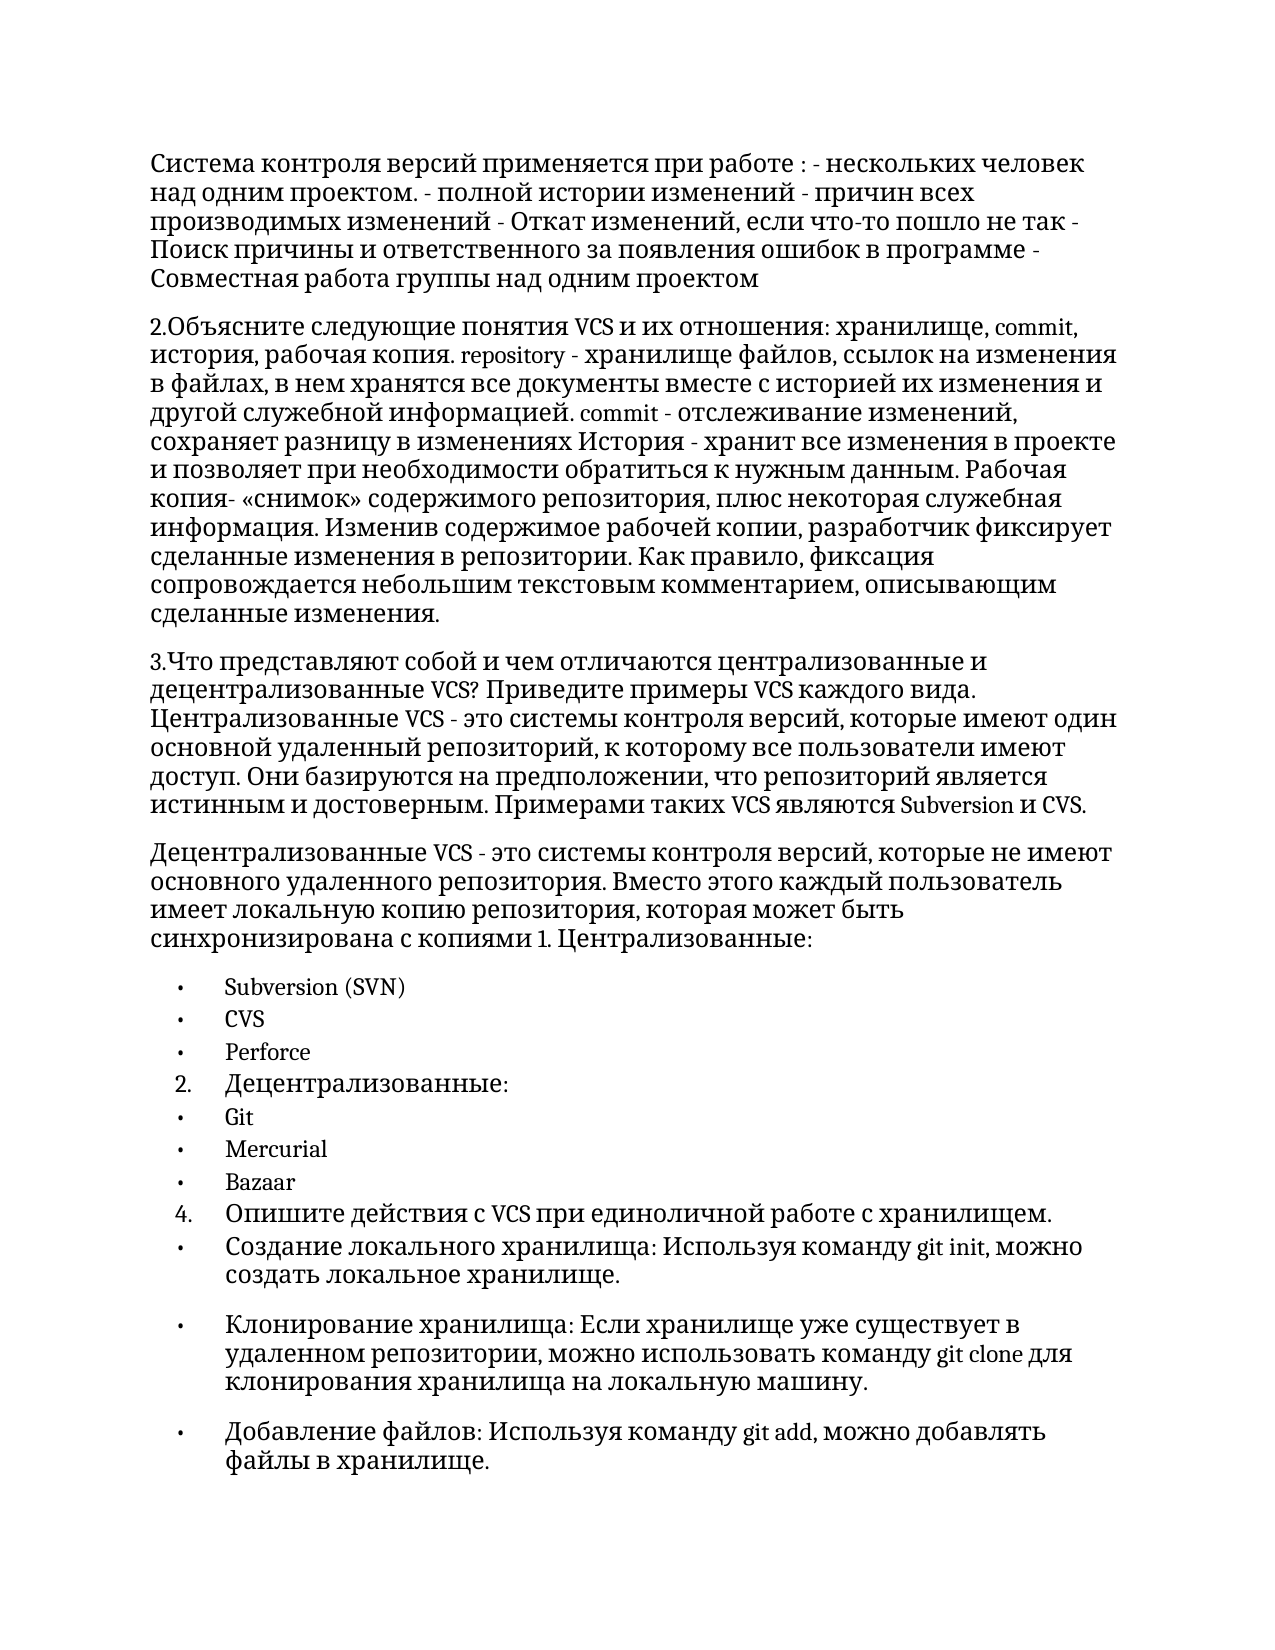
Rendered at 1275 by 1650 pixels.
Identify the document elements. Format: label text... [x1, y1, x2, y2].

list Perforce [175, 1037, 1125, 1066]
list Децентрализованные: [175, 1070, 1125, 1099]
list Опишите действия с VCS при единоличной работе с хранилищем. [175, 1200, 1125, 1229]
list Bazaar [175, 1167, 1125, 1196]
list Git [175, 1102, 1125, 1131]
list Клонирование хранилища: Если хранилище уже существует в удаленном репозитории, можно использовать команду git clone для клонирования хранилища на локальную машину. [175, 1311, 1125, 1397]
text 3.Что представляют собой и чем отличаются централизованные и децентрализованные VCS? Приведите примеры VCS каждого вида. Централизованные VCS - это системы контроля версий, которые имеют один основной удаленный репозиторий, к которому все пользователи имеют доступ. Они базируются на предположении, что репозиторий является истинным и достоверным. Примерами таких VCS являются Subversion и CVS. [150, 647, 1125, 820]
list CVS [175, 1005, 1125, 1034]
list Subversion (SVN) [175, 972, 1125, 1001]
list Mercurial [175, 1135, 1125, 1164]
text Система контроля версий применяется при работе : - нескольких человек над одним проектом. - полной истории изменений - причин всех производимых изменений - Откат изменений, если что-то пошло не так - Поиск причины и ответственного за появления ошибок в программе - Совместная работа группы над одним проектом [150, 150, 1125, 294]
text 2.Объясните следующие понятия VCS и их отношения: хранилище, commit, история, рабочая копия. repository - хранилище файлов, ссылок на изменения в файлах, в нем хранятся все документы вместе с историей их изменения и другой служебной информацией. commit - отслеживание изменений, сохраняет разницу в изменениях История - хранит все изменения в проекте и позволяет при необходимости обратиться к нужным данным. Рабочая копия- «снимок» содержимого репозитория, плюс некоторая служебная информация. Изменив содержимое рабочей копии, разработчик фиксирует сделанные изменения в репозитории. Как правило, фиксация сопровождается небольшим текстовым комментарием, описывающим сделанные изменения. [150, 312, 1125, 629]
list Создание локального хранилища: Используя команду git init, можно создать локальное хранилище. [175, 1232, 1125, 1290]
list Добавление файлов: Используя команду git add, можно добавлять файлы в хранилище. [175, 1418, 1125, 1475]
text Децентрализованные VCS - это системы контроля версий, которые не имеют основного удаленного репозитория. Вместо этого каждый пользователь имеет локальную копию репозитория, которая может быть синхронизирована с копиями 1. Централизованные: [150, 839, 1125, 954]
